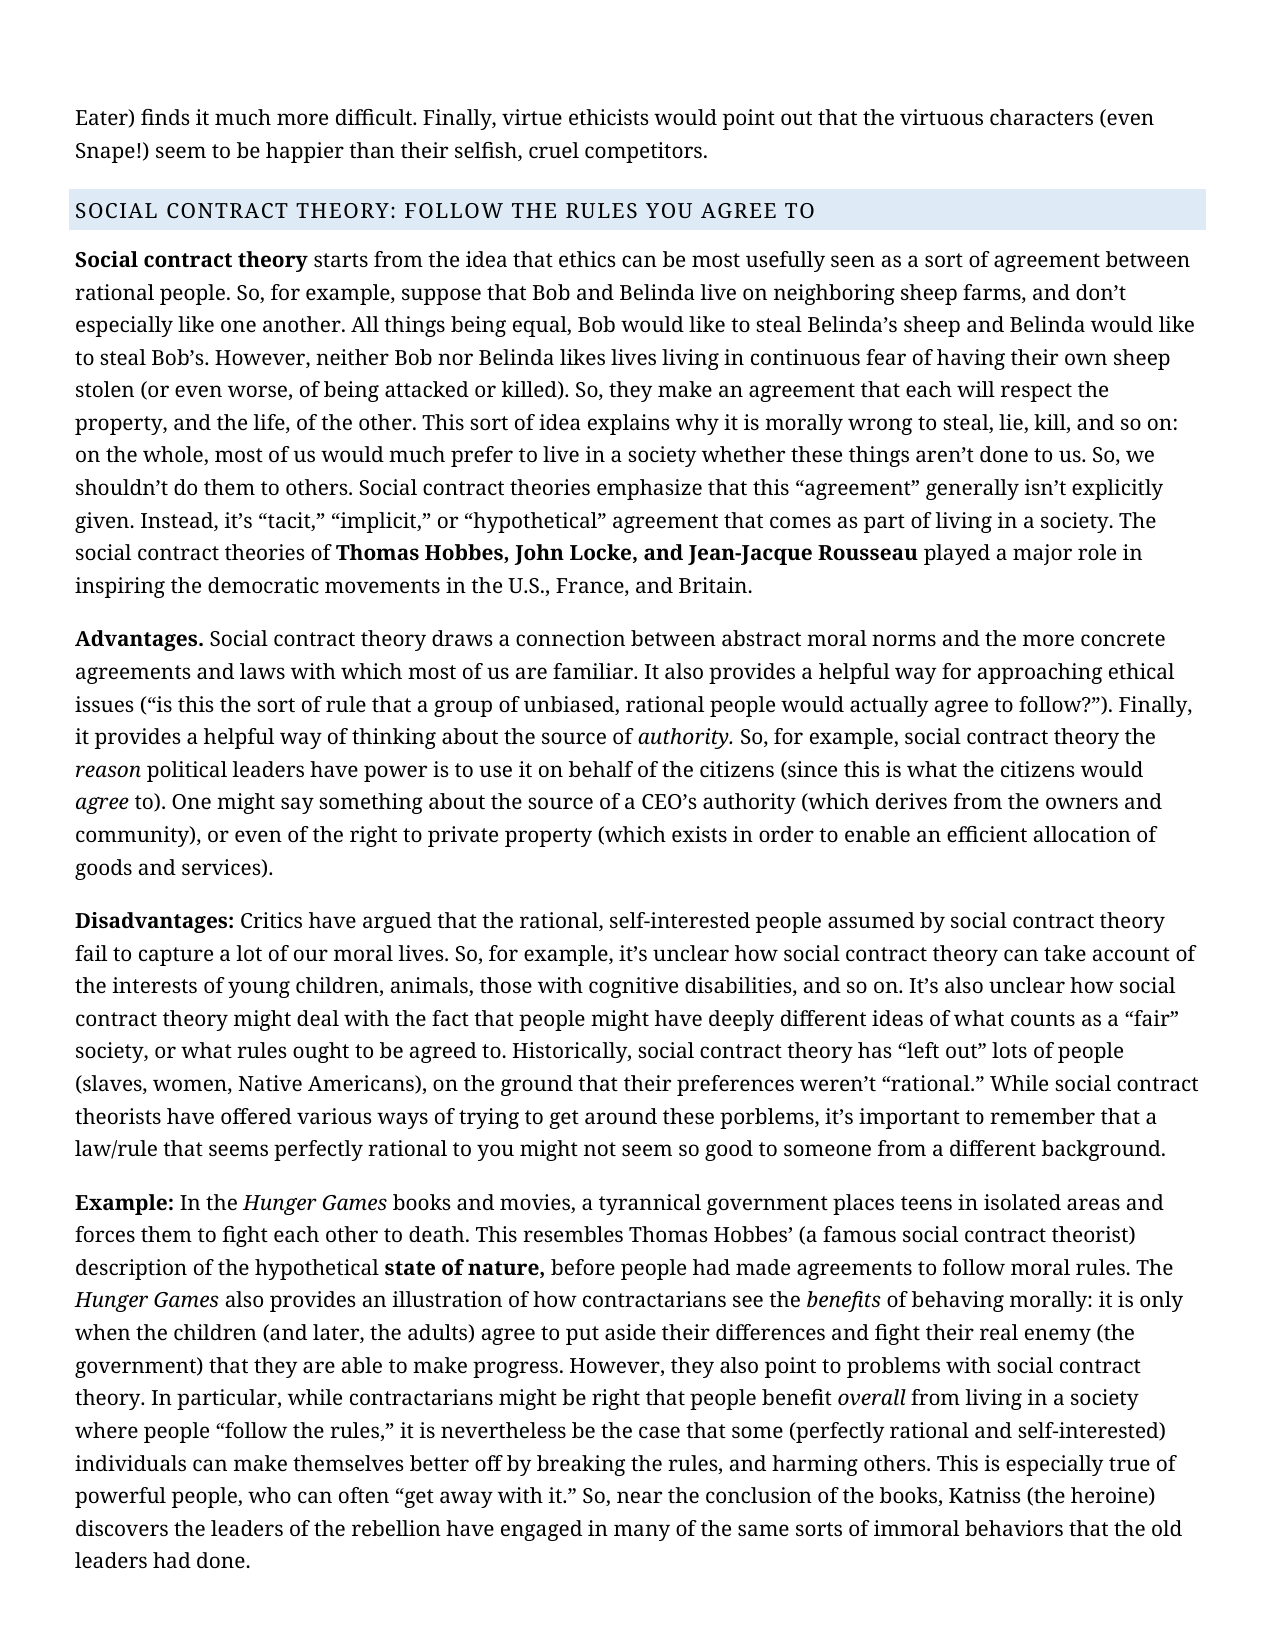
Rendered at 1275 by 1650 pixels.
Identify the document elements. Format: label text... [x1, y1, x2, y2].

text Advantages. Social contract theory draws a connection between abstract moral norms and the more concrete agreements and laws with which most of us are familiar. It also provides a helpful way for approaching ethical issues (“is this the sort of rule that a group of unbiased, rational people would actually agree to follow?”). Finally, it provides a helpful way of thinking about the source of authority. So, for example, social contract theory the reason political leaders have power is to use it on behalf of the citizens (since this is what the citizens would agree to). One might say something about the source of a CEO’s authority (which derives from the owners and community), or even of the right to private property (which exists in order to enable an efficient allocation of goods and services). [75, 624, 1200, 881]
subtitle Social ContraCt Theory: Follow the Rules You Agree To [75, 196, 1200, 224]
text Example: In the Hunger Games books and movies, a tyrannical government places teens in isolated areas and forces them to fight each other to death. This resembles Thomas Hobbes’ (a famous social contract theorist) description of the hypothetical state of nature, before people had made agreements to follow moral rules. The Hunger Games also provides an illustration of how contractarians see the benefits of behaving morally: it is only when the children (and later, the adults) agree to put aside their differences and fight their real enemy (the government) that they are able to make progress. However, they also point to problems with social contract theory. In particular, while contractarians might be right that people benefit overall from living in a society where people “follow the rules,” it is nevertheless be the case that some (perfectly rational and self-interested) individuals can make themselves better off by breaking the rules, and harming others. This is especially true of powerful people, who can often “get away with it.” So, near the conclusion of the books, Katniss (the heroine) discovers the leaders of the rebellion have engaged in many of the same sorts of immoral behaviors that the old leaders had done. [75, 1188, 1200, 1575]
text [75, 103, 1200, 164]
text Disadvantages: Critics have argued that the rational, self-interested people assumed by social contract theory fail to capture a lot of our moral lives. So, for example, it’s unclear how social contract theory can take account of the interests of young children, animals, those with cognitive disabilities, and so on. It’s also unclear how social contract theory might deal with the fact that people might have deeply different ideas of what counts as a “fair” society, or what rules ought to be agreed to. Historically, social contract theory has “left out” lots of people (slaves, women, Native Americans), on the ground that their preferences weren’t “rational.” While social contract theorists have offered various ways of trying to get around these porblems, it’s important to remember that a law/rule that seems perfectly rational to you might not seem so good to someone from a different background. [75, 906, 1200, 1163]
text Social contract theory starts from the idea that ethics can be most usefully seen as a sort of agreement between rational people. So, for example, suppose that Bob and Belinda live on neighboring sheep farms, and don’t especially like one another. All things being equal, Bob would like to steal Belinda’s sheep and Belinda would like to steal Bob’s. However, neither Bob nor Belinda likes lives living in continuous fear of having their own sheep stolen (or even worse, of being attacked or killed). So, they make an agreement that each will respect the property, and the life, of the other. This sort of idea explains why it is morally wrong to steal, lie, kill, and so on: on the whole, most of us would much prefer to live in a society whether these things aren’t done to us. So, we shouldn’t do them to others. Social contract theories emphasize that this “agreement” generally isn’t explicitly given. Instead, it’s “tacit,” “implicit,” or “hypothetical” agreement that comes as part of living in a society. The social contract theories of Thomas Hobbes, John Locke, and Jean-Jacque Rousseau played a major role in inspiring the democratic movements in the U.S., France, and Britain. [75, 245, 1200, 599]
